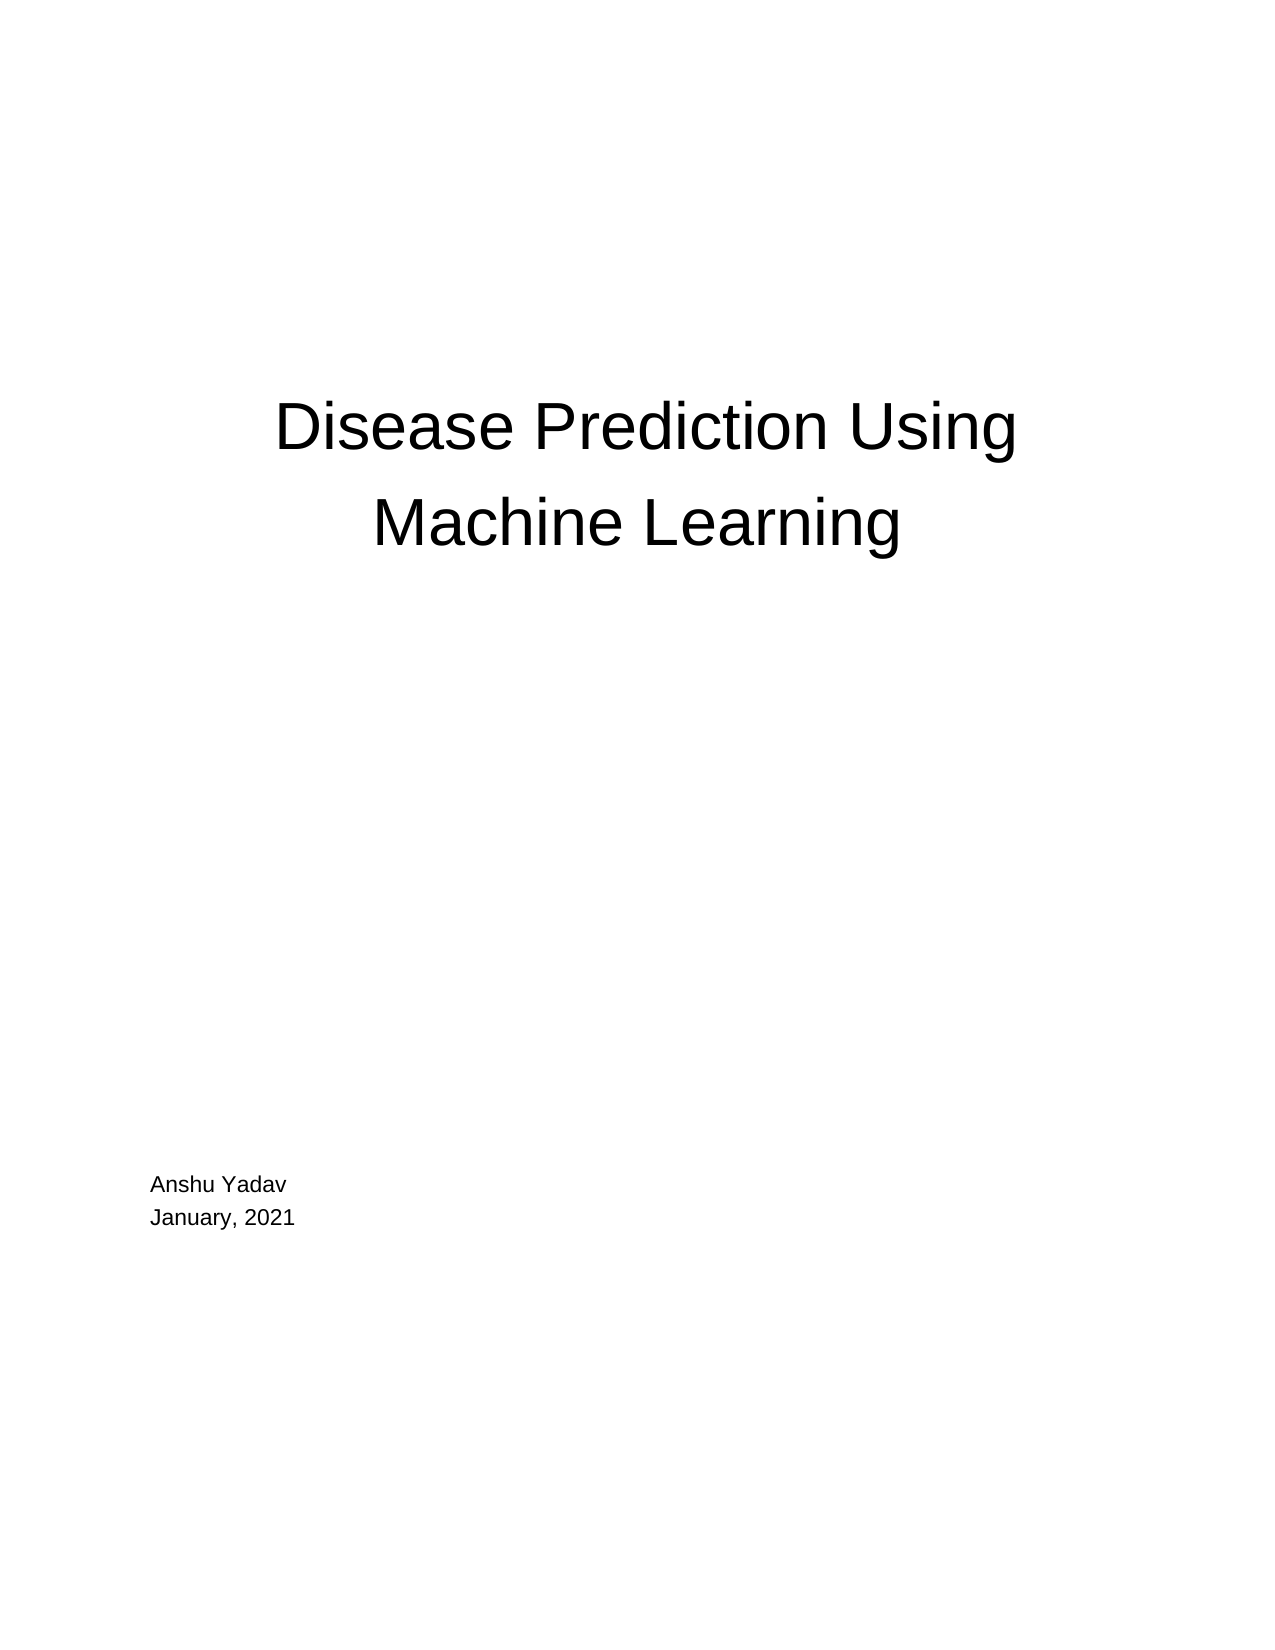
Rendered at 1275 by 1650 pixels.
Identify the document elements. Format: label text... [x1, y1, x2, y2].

text Anshu Yadav [150, 1171, 1125, 1197]
text January, 2021 [150, 1204, 1125, 1230]
text Disease Prediction Using Machine Learning [150, 387, 1125, 559]
